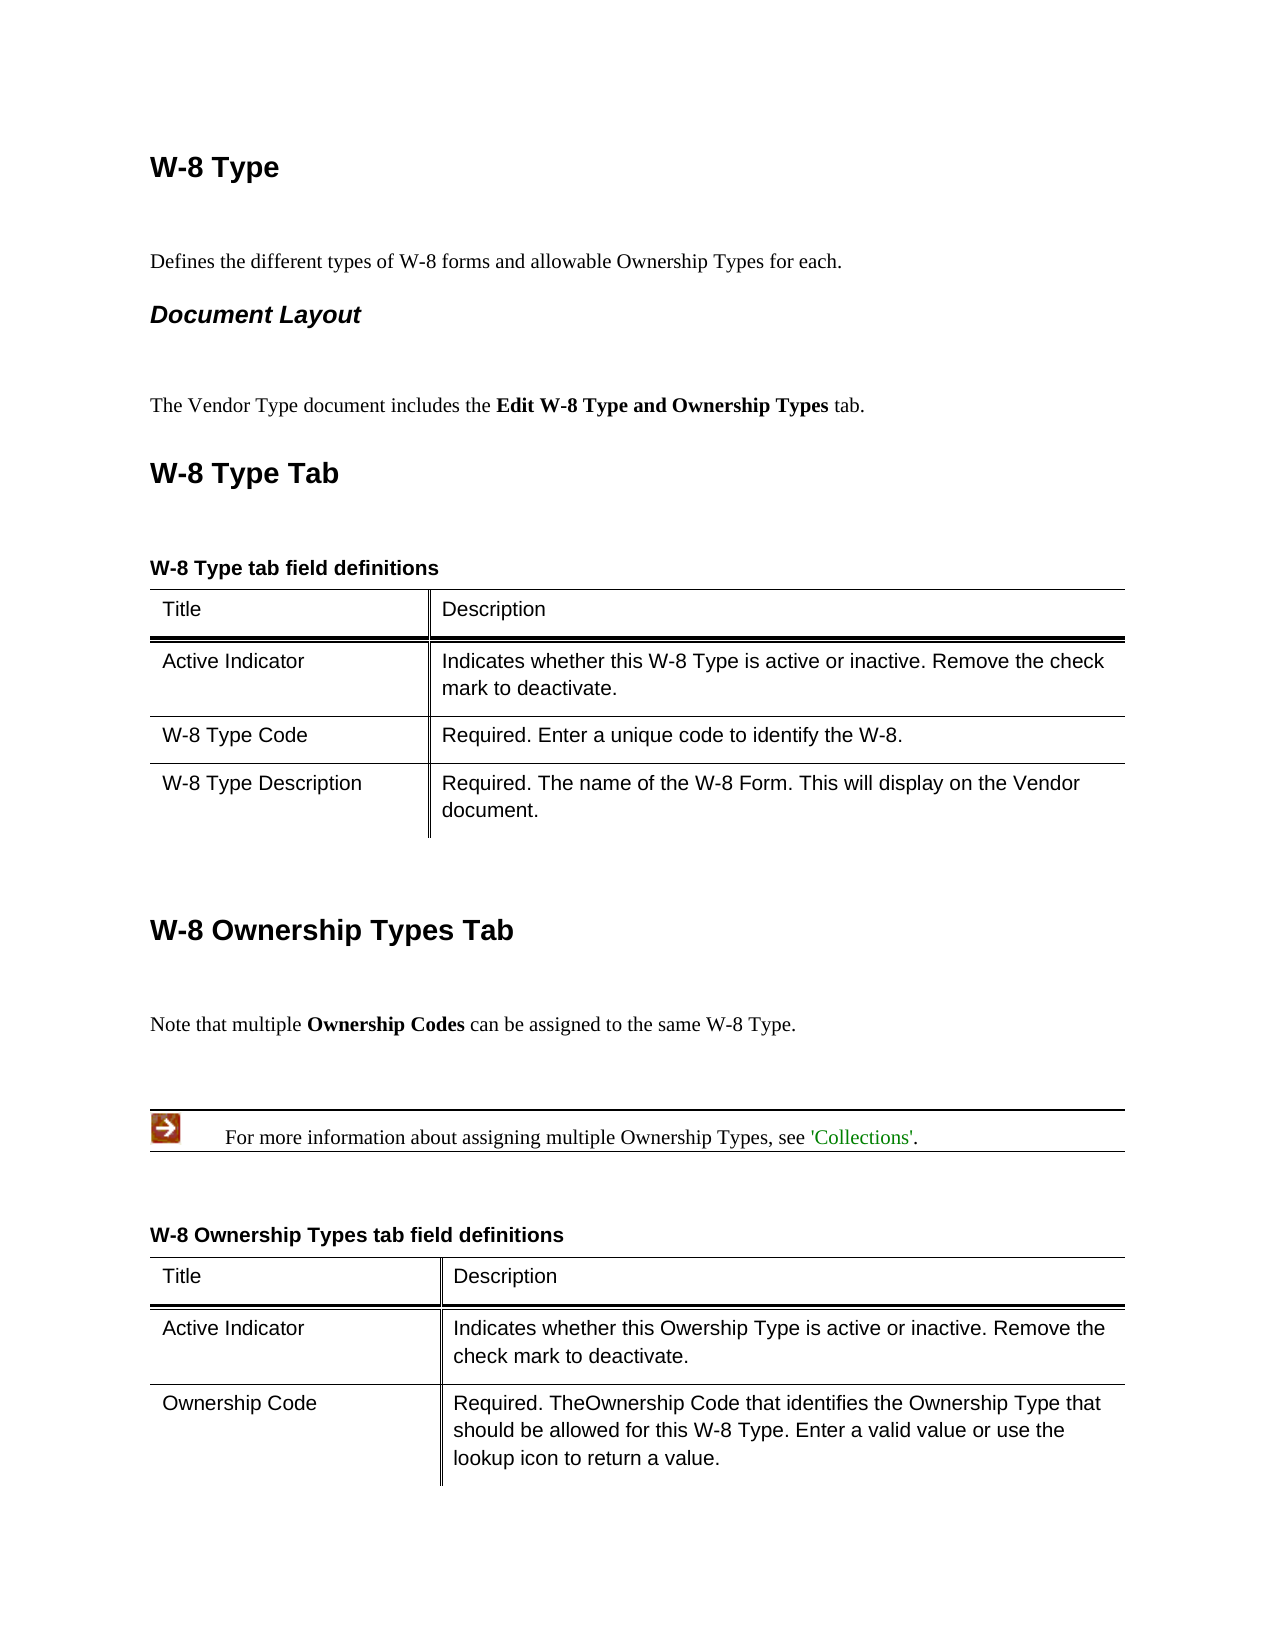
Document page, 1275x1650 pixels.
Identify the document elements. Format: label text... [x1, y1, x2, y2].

subtitle W-8 Ownership Types tab field definitions [150, 1223, 1117, 1247]
subtitle Document Layout [150, 299, 1125, 328]
text Note that multiple Ownership Codes can be assigned to the same W-8 Type. [150, 1012, 1125, 1036]
table_cell W-8 Type Description [150, 764, 428, 838]
subtitle W-8 Ownership Types Tab [150, 913, 1125, 946]
subtitle W-8 Type [150, 150, 1125, 183]
text For more information about assigning multiple Ownership Types, see 'Collections'|document=WordDocuments\FIN VND Source.docx;topic='Collections'. [150, 1111, 1125, 1151]
table_cell Required. Enter a unique code to identify the W-8. [431, 717, 1125, 763]
text The Vendor Type document includes the Edit W-8 Type and Ownership Types tab. [150, 393, 1125, 417]
table_cell Active Indicator [150, 1310, 440, 1384]
table_cell Indicates whether this Owership Type is active or inactive. Remove the check mark to deactivate. [443, 1310, 1125, 1384]
table_cell Required. The name of the W-8 Form. This will display on the Vendor document. [431, 764, 1125, 838]
table_cell Required. TheOwnership Code that identifies the Ownership Type that should be allowed for this W-8 Type. Enter a valid value or use the lookup icon to return a value. [443, 1385, 1125, 1486]
picture [150, 1112, 182, 1145]
subtitle W-8 Type tab field definitions [150, 556, 1117, 579]
text Defines the different types of W-8 forms and allowable Ownership Types for each. [150, 249, 1125, 273]
table_header Title [150, 1258, 440, 1304]
table_cell Indicates whether this W-8 Type is active or inactive. Remove the check mark to deactivate. [431, 643, 1125, 716]
subtitle W-8 Type Tab [150, 456, 1125, 489]
table_cell Active Indicator [150, 643, 428, 716]
table_cell Ownership Code [150, 1385, 440, 1486]
table_header Description [443, 1258, 1125, 1304]
table_header Description [431, 590, 1125, 636]
table_header Title [150, 590, 428, 636]
table_cell W-8 Type Code [150, 717, 428, 763]
